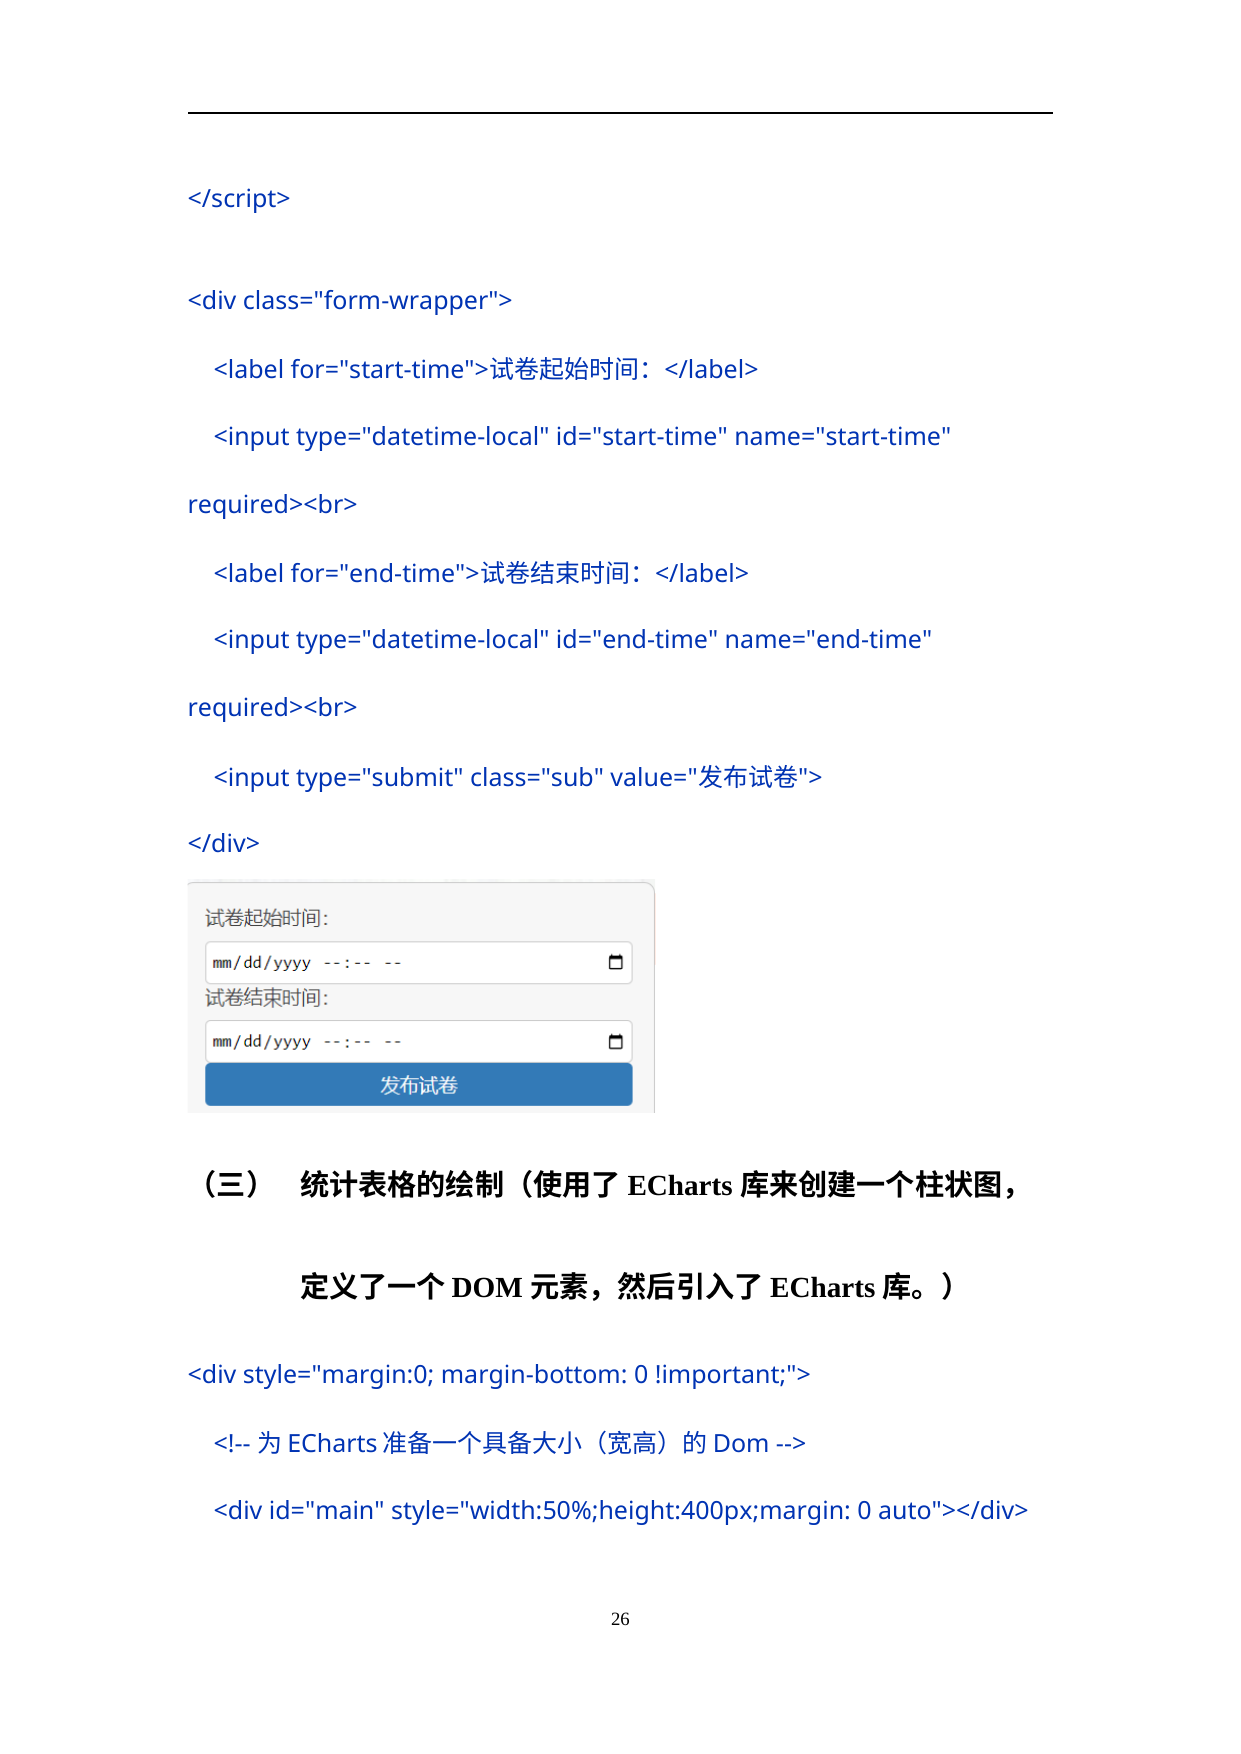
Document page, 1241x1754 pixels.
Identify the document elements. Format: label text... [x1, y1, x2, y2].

text <input type="datetime-local" id="end-time" name="end-time" required><br> [187, 605, 1053, 741]
text <div id="main" style="width:50%;height:400px;margin: 0 auto"></div> [187, 1475, 1053, 1543]
text <input type="datetime-local" id="start-time" name="start-time" required><br> [187, 402, 1053, 537]
text <div style="margin:0; margin-bottom: 0 !important;"> [187, 1339, 1053, 1407]
picture [187, 879, 656, 1113]
text </script> [187, 164, 1053, 232]
text <input type="submit" class="sub" value="发布试卷"> [187, 741, 1053, 809]
text <!-- 为ECharts准备一个具备大小（宽高）的Dom --> [187, 1407, 1053, 1475]
subtitle 统计表格的绘制（使用了 ECharts 库来创建一个柱状图，定义了一个DOM 元素，然后引入了 ECharts 库。） [187, 1149, 1053, 1318]
text <label for="end-time">试卷结束时间：</label> [187, 537, 1053, 605]
text <div class="form-wrapper"> [187, 266, 1053, 334]
text <label for="start-time">试卷起始时间：</label> [187, 334, 1053, 402]
text </div> [187, 809, 1053, 877]
